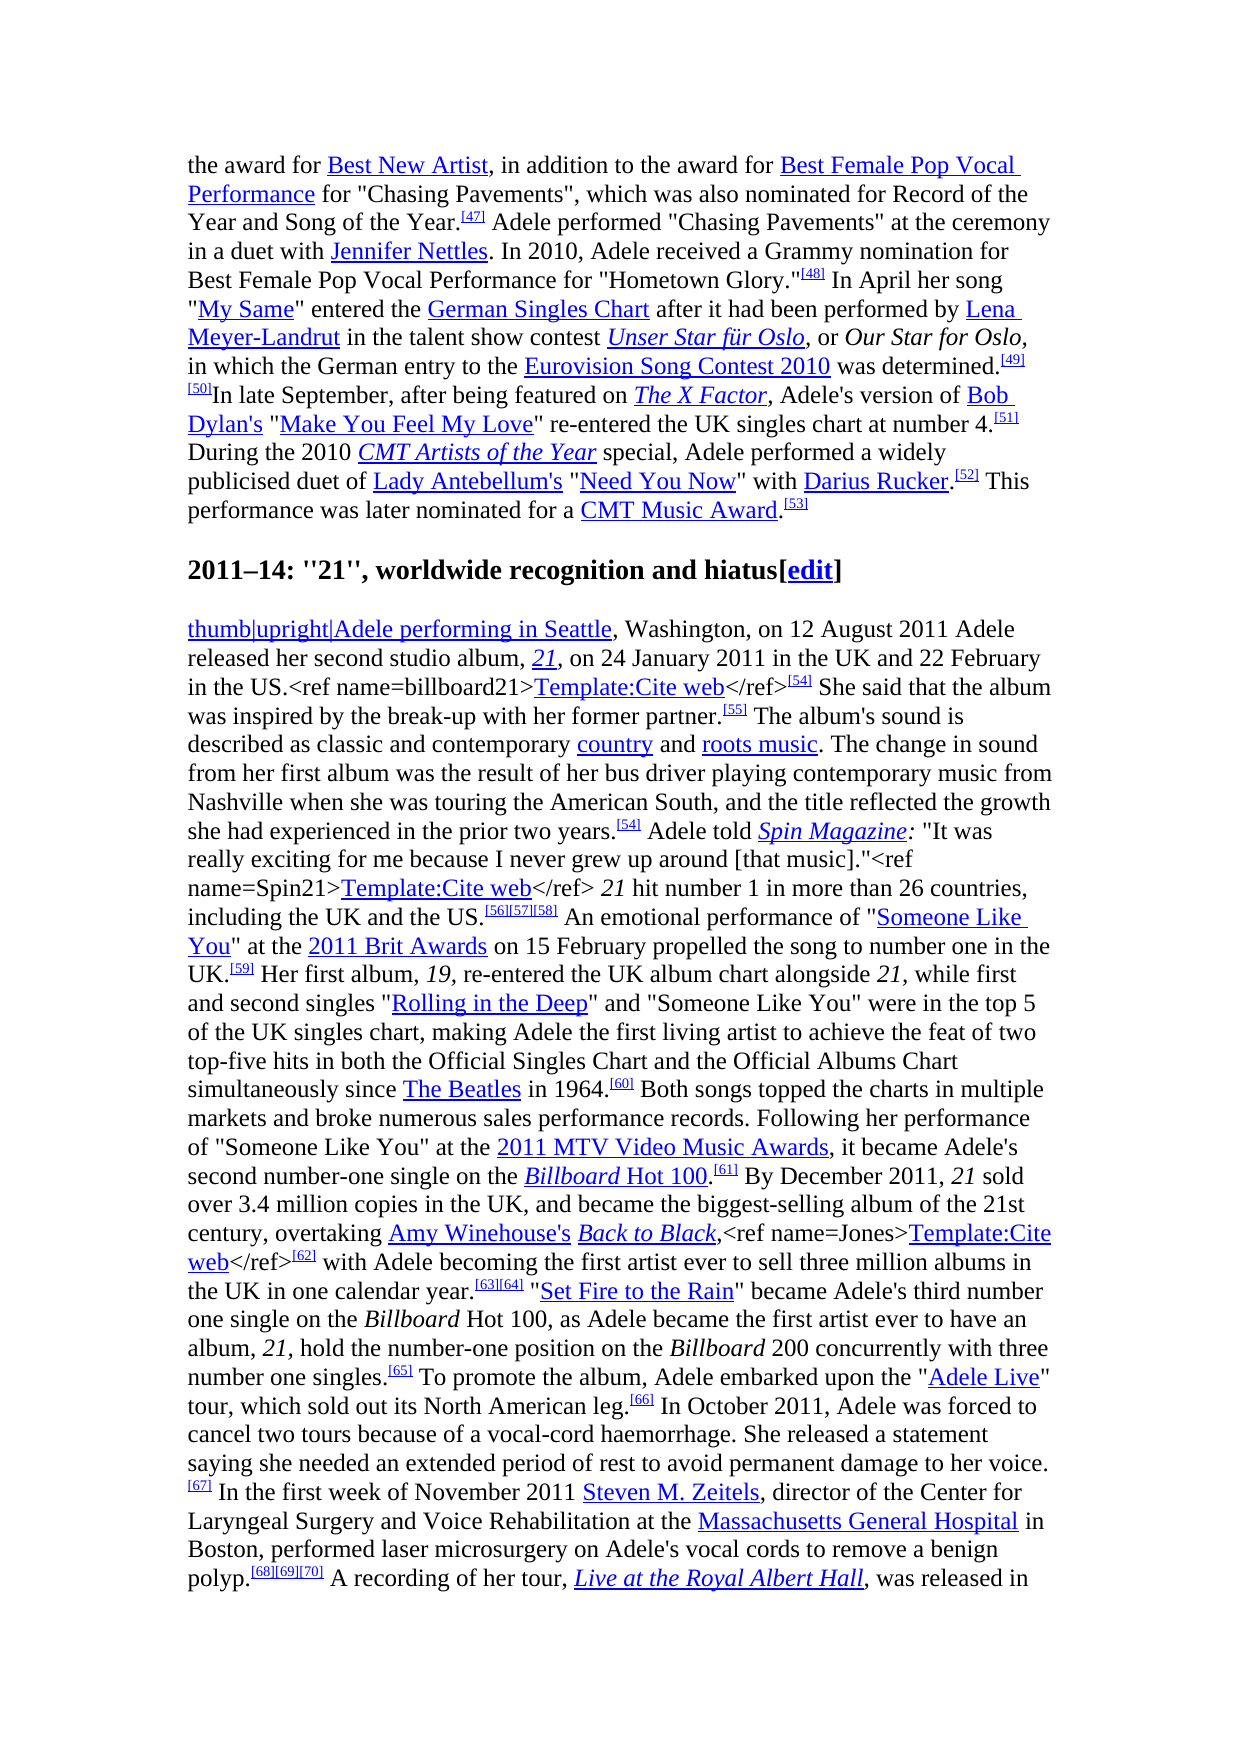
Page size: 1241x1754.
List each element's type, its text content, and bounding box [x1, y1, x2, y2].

subtitle 2011–14: ''21'', worldwide recognition and hiatus[edit] [187, 553, 1053, 585]
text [187, 614, 1053, 1592]
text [187, 150, 1053, 524]
